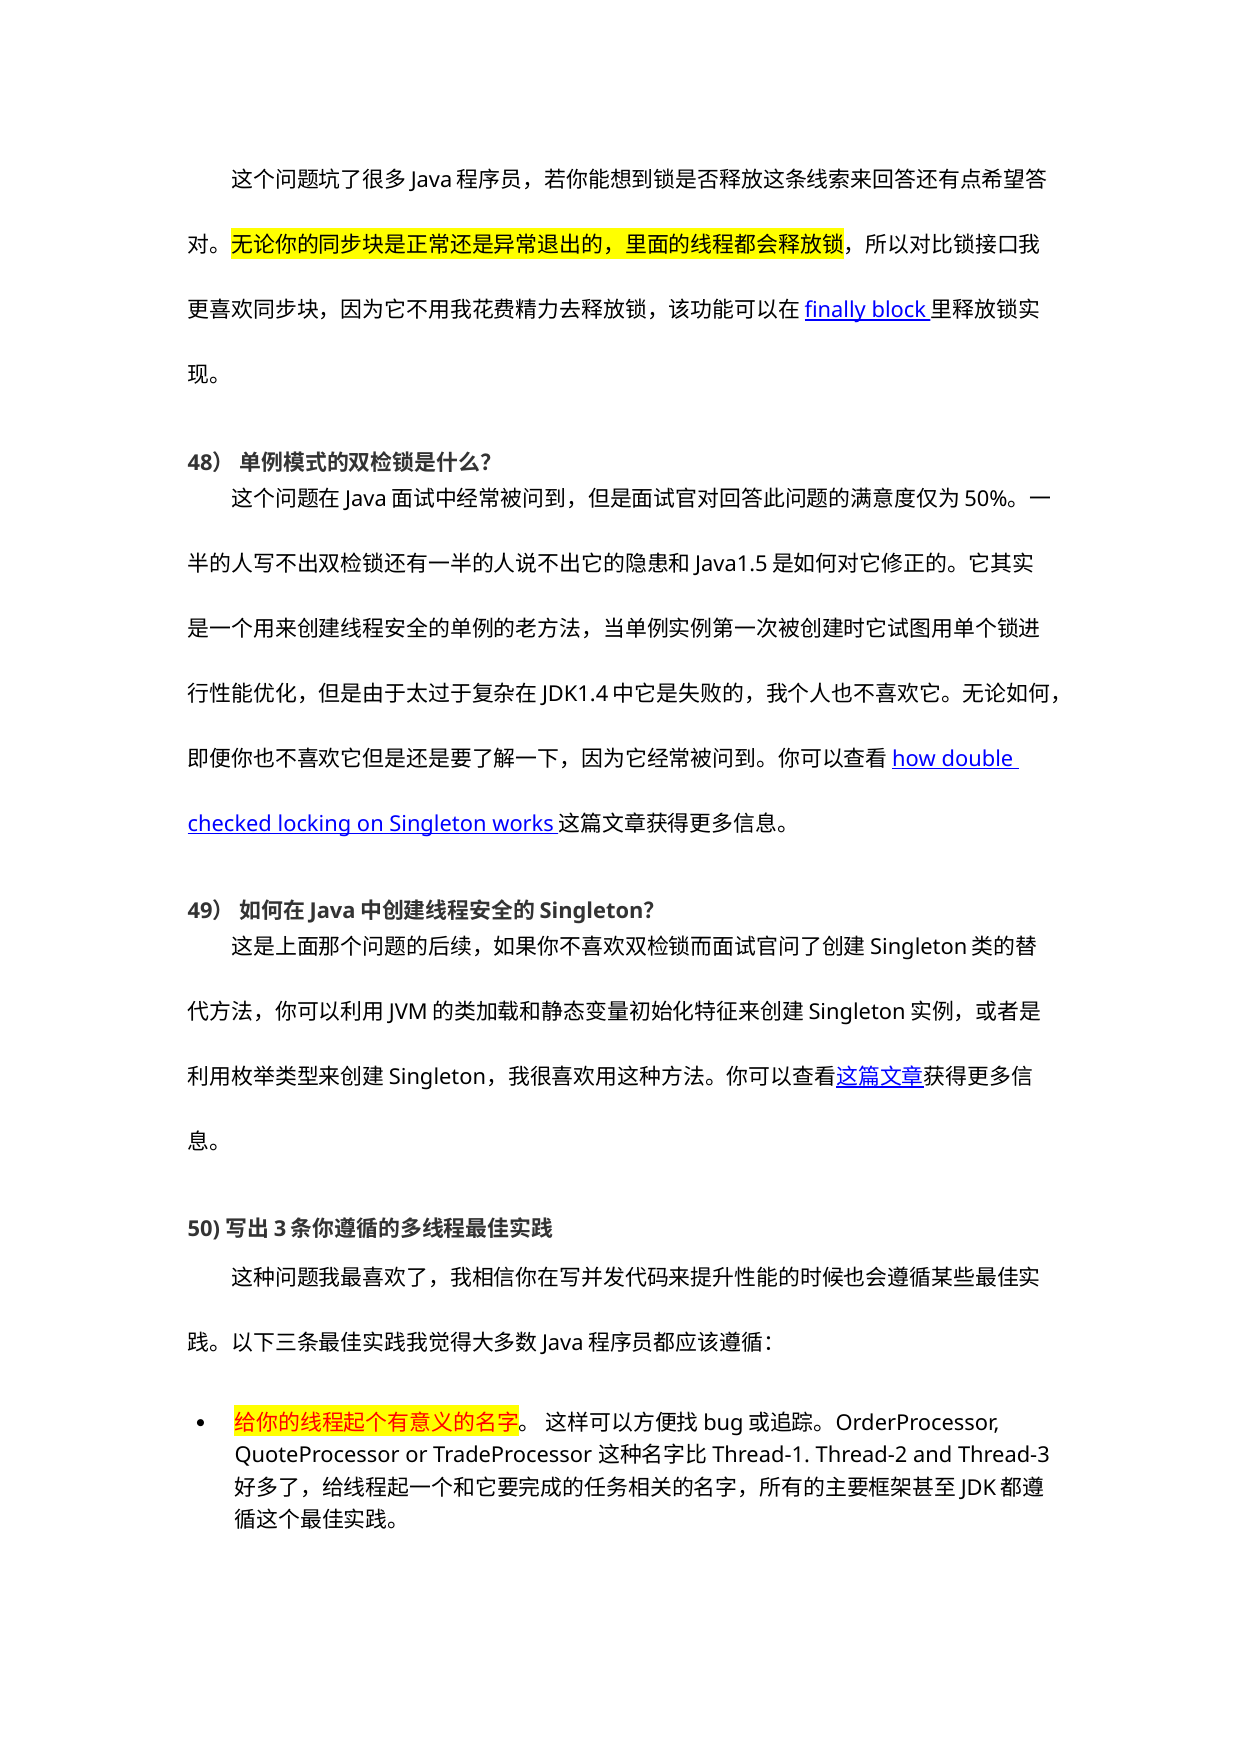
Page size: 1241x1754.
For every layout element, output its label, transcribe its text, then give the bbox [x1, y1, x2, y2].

text 这个问题在Java面试中经常被问到，但是面试官对回答此问题的满意度仅为50%。一半的人写不出双检锁还有一半的人说不出它的隐患和Java1.5是如何对它修正的。它其实是一个用来创建线程安全的单例的老方法，当单例实例第一次被创建时它试图用单个锁进行性能优化，但是由于太过于复杂在JDK1.4中它是失败的，我个人也不喜欢它。无论如何，即便你也不喜欢它但是还是要了解一下，因为它经常被问到。你可以查看how double checked locking on Singleton works这篇文章获得更多信息。 [187, 480, 1053, 838]
text 这种问题我最喜欢了，我相信你在写并发代码来提升性能的时候也会遵循某些最佳实践。以下三条最佳实践我觉得大多数Java程序员都应该遵循： [187, 1259, 1053, 1357]
text 这个问题坑了很多Java程序员，若你能想到锁是否释放这条线索来回答还有点希望答对。无论你的同步块是正常还是异常退出的，里面的线程都会释放锁，所以对比锁接口我更喜欢同步块，因为它不用我花费精力去释放锁，该功能可以在finally block里释放锁实现。 [187, 162, 1053, 389]
subtitle 49） 如何在Java中创建线程安全的Singleton？ [187, 893, 1053, 925]
subtitle 48） 单例模式的双检锁是什么？ [187, 444, 1053, 477]
subtitle 50) 写出3条你遵循的多线程最佳实践 [187, 1211, 1053, 1244]
text 这是上面那个问题的后续，如果你不喜欢双检锁而面试官问了创建Singleton类的替代方法，你可以利用JVM的类加载和静态变量初始化特征来创建Singleton实例，或者是利用枚举类型来创建Singleton，我很喜欢用这种方法。你可以查看这篇文章获得更多信息。 [187, 928, 1053, 1156]
list 给你的线程起个有意义的名字。 这样可以方便找bug或追踪。OrderProcessor, QuoteProcessor or TradeProcessor 这种名字比 Thread-1. Thread-2 and Thread-3 好多了，给线程起一个和它要完成的任务相关的名字，所有的主要框架甚至JDK都遵循这个最佳实践。 [197, 1404, 1053, 1534]
